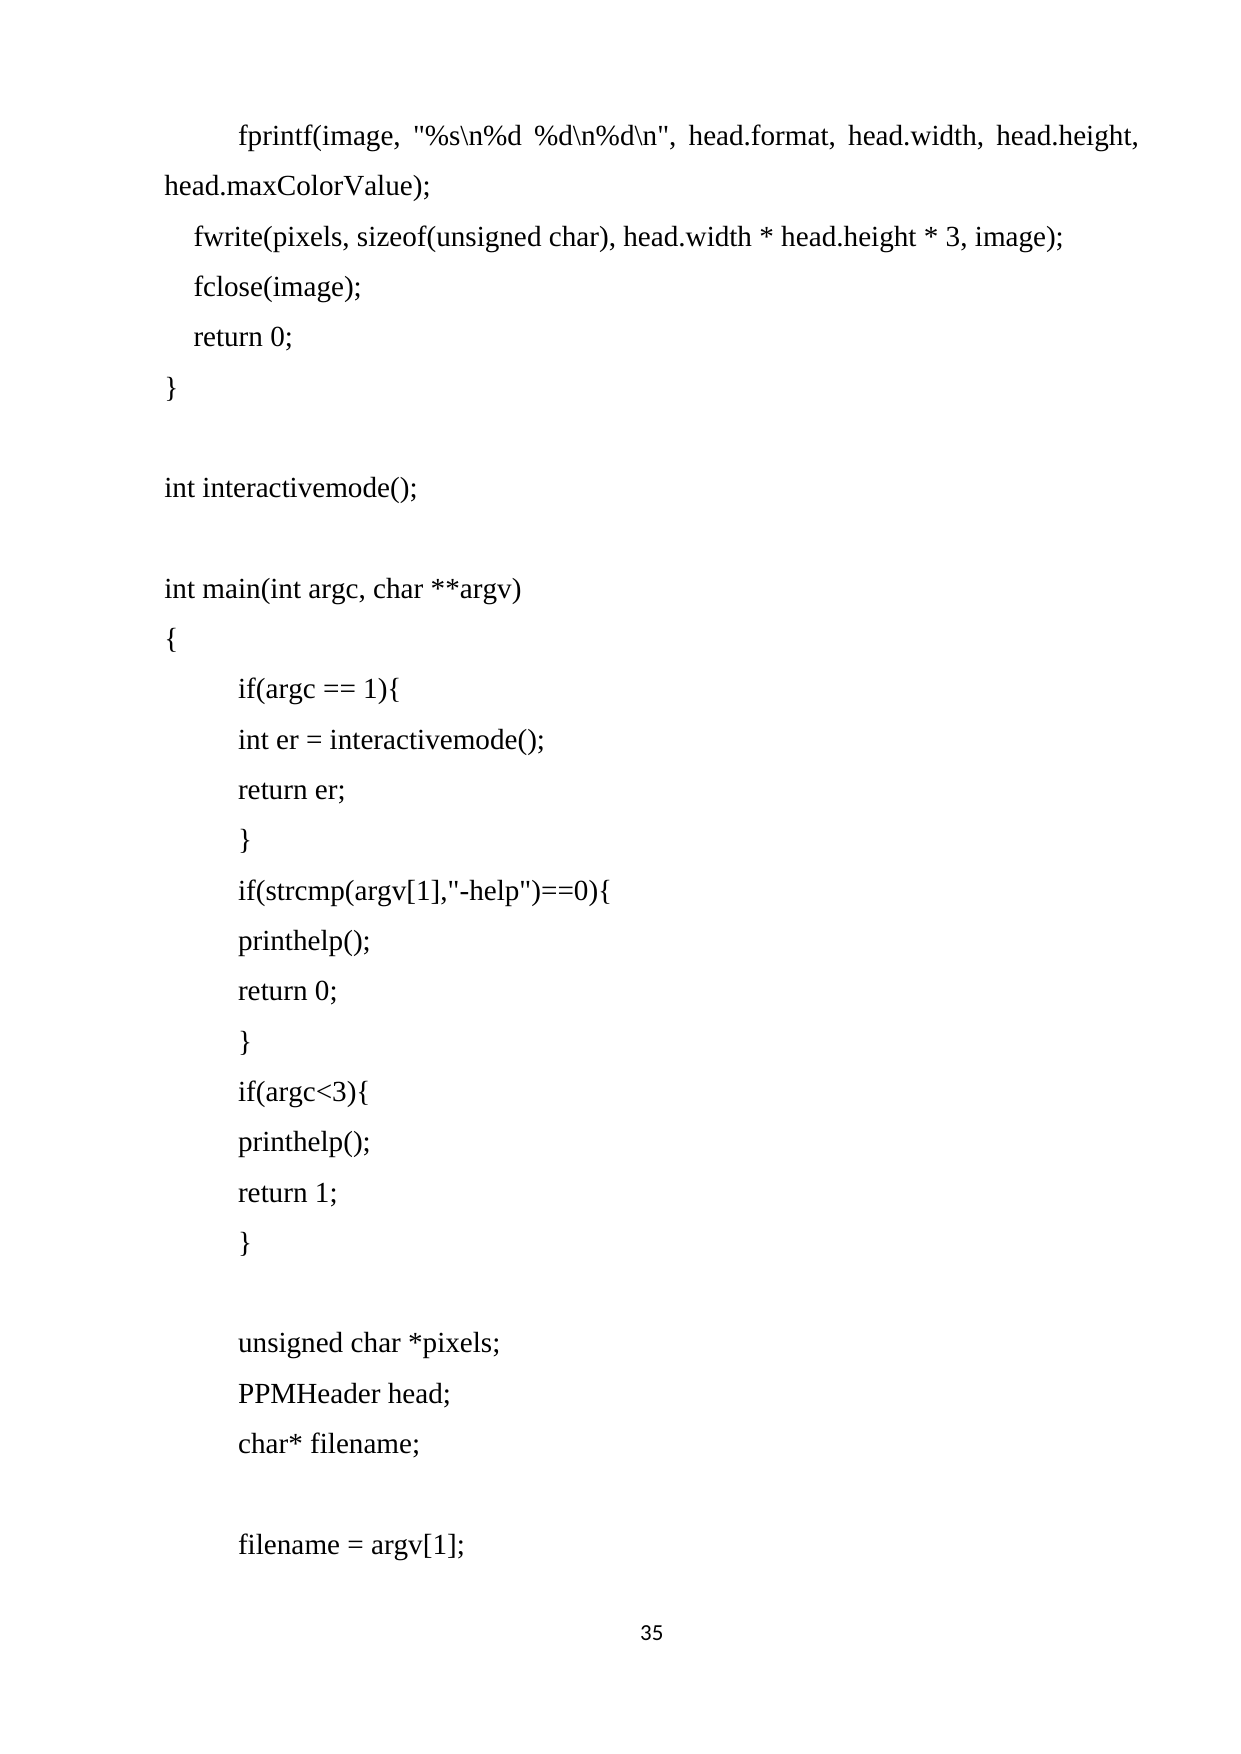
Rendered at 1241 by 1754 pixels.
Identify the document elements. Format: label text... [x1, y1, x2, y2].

text if(argc == 1){ [164, 672, 1139, 705]
text printhelp(); [164, 1124, 1139, 1158]
text } [164, 1024, 1139, 1057]
text } [164, 370, 1139, 403]
text char* filename; [164, 1426, 1139, 1460]
text fwrite(pixels, sizeof(unsigned char), head.width * head.height * 3, image); [164, 219, 1139, 252]
text } [164, 1225, 1139, 1258]
text PPMHeader head; [164, 1376, 1139, 1409]
text filename = argv[1]; [164, 1527, 1139, 1560]
text int interactivemode(); [164, 470, 1139, 504]
text } [164, 822, 1139, 856]
text return 0; [164, 973, 1139, 1007]
text if(argc<3){ [164, 1074, 1139, 1108]
text fprintf(image, "%s\n%d %d\n%d\n", head.format, head.width, head.height, head.maxColorValue); [164, 118, 1139, 202]
text { [164, 621, 1139, 655]
text printhelp(); [164, 923, 1139, 957]
text return 1; [164, 1175, 1139, 1208]
text int er = interactivemode(); [164, 722, 1139, 755]
text fclose(image); [164, 269, 1139, 303]
text return er; [164, 772, 1139, 806]
text int main(int argc, char **argv) [164, 571, 1139, 604]
text unsigned char *pixels; [164, 1326, 1139, 1359]
text return 0; [164, 319, 1139, 353]
text if(strcmp(argv[1],"-help")==0){ [164, 873, 1139, 906]
